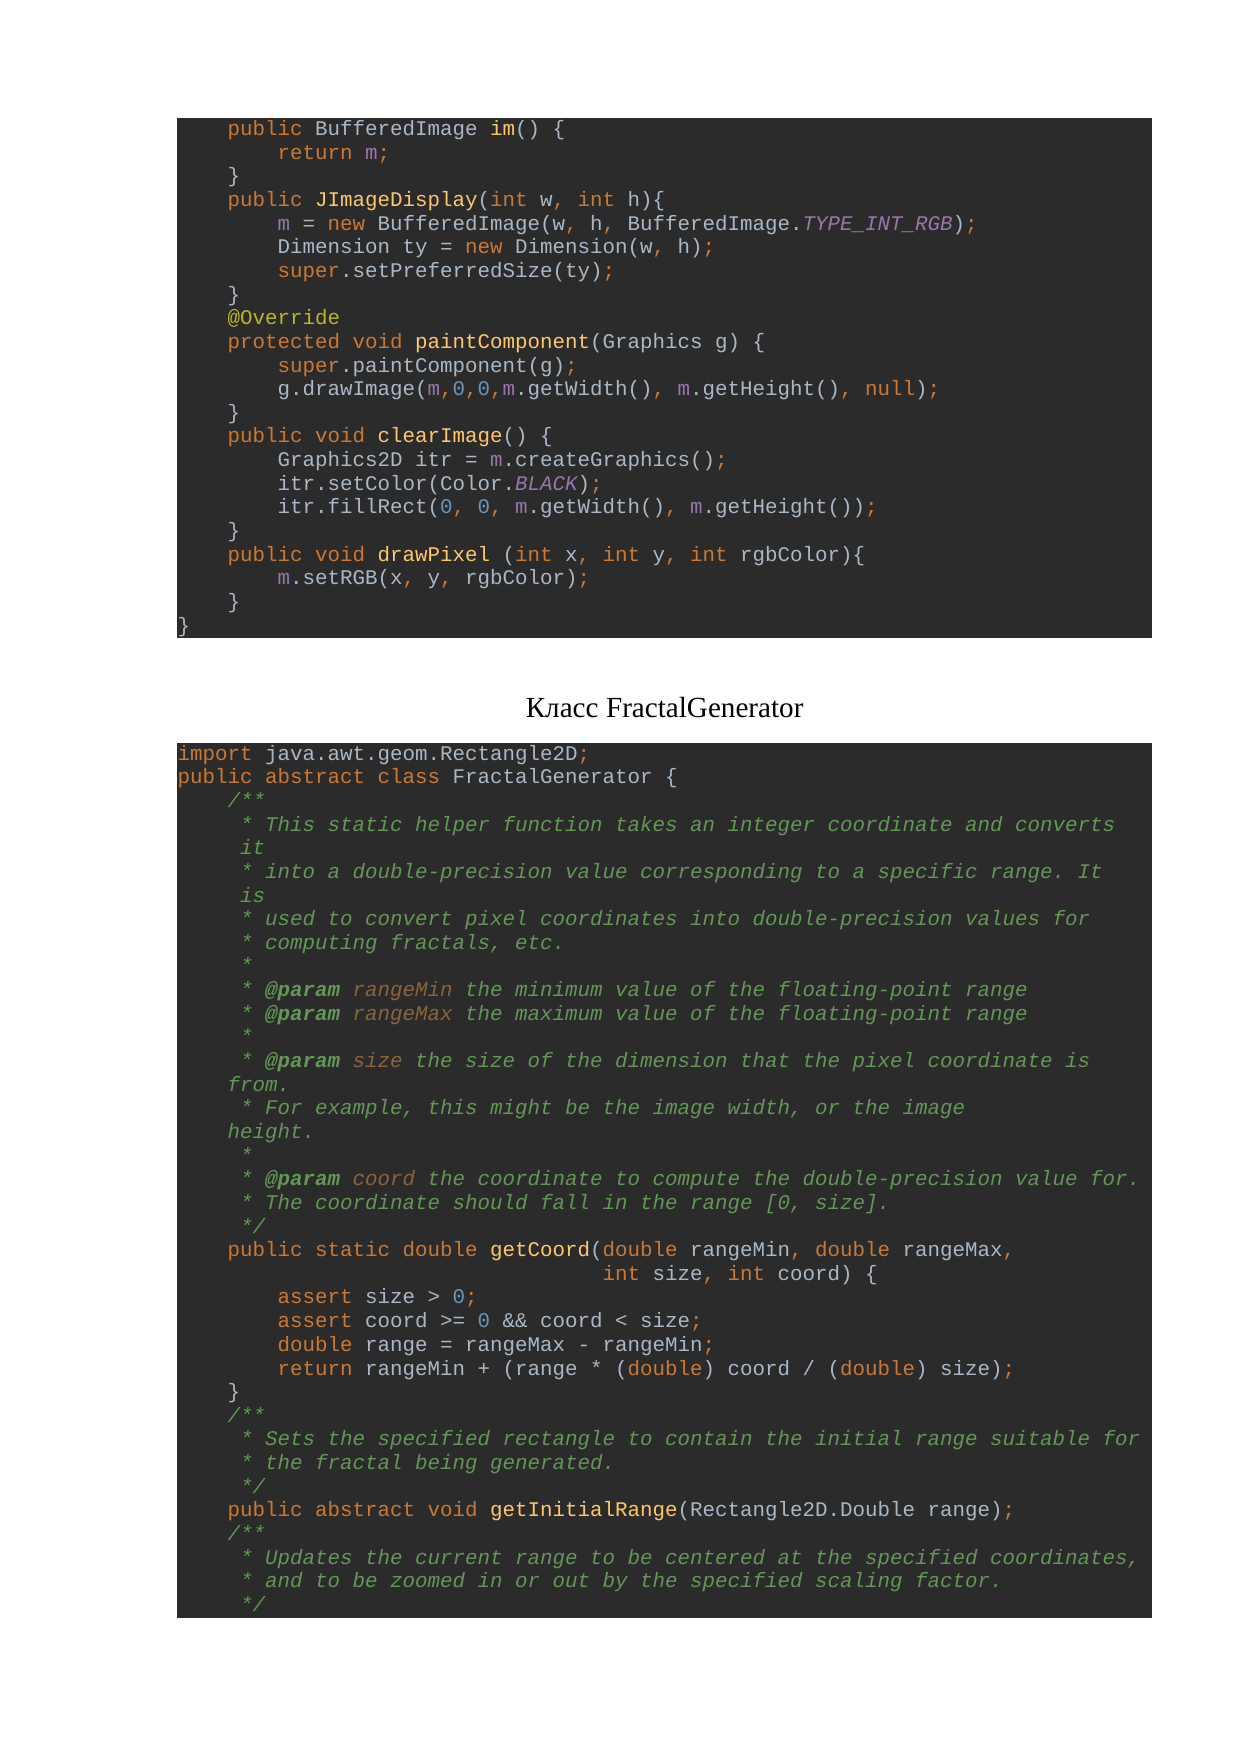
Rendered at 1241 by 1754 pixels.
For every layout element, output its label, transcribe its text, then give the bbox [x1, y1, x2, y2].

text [177, 118, 1152, 638]
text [177, 743, 1152, 1618]
text Класс FractalGenerator [177, 691, 1152, 724]
